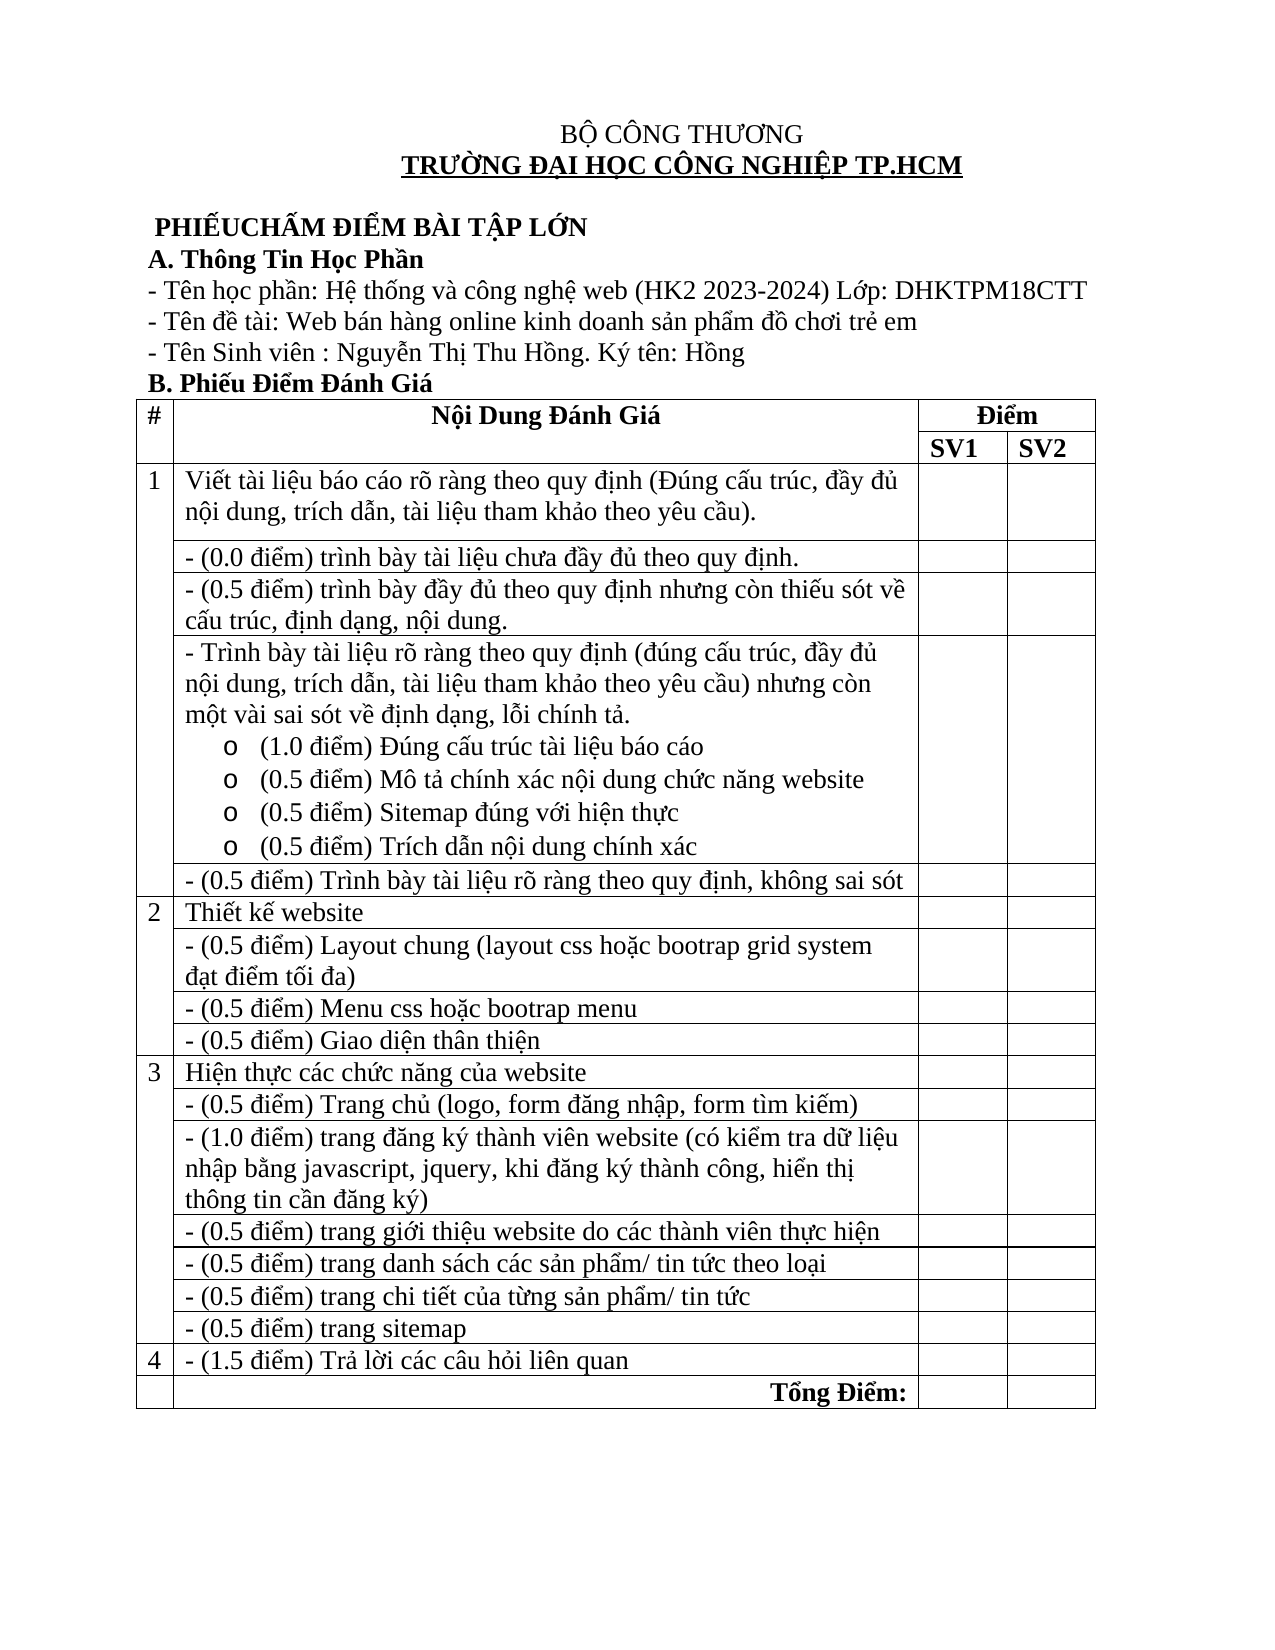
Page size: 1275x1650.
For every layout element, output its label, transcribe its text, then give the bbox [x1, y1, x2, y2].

text PHIẾUCHẤM ĐIỂM BÀI TẬP LỚN [148, 212, 1216, 243]
table_cell [919, 897, 1007, 928]
table_cell SV1 [919, 432, 1007, 463]
table_cell [1008, 1056, 1095, 1088]
table_cell - (0.0 điểm) trình bày tài liệu chưa đầy đủ theo quy định. [174, 541, 918, 572]
table_cell [919, 541, 1007, 572]
table_cell [1008, 1121, 1095, 1214]
table_cell - (0.5 điểm) trình bày đầy đủ theo quy định nhưng còn thiếu sót về cấu trúc, định dạng, nội dung. [174, 573, 918, 635]
table_cell [1008, 464, 1095, 539]
table_cell [1008, 1312, 1095, 1343]
table_cell - (0.5 điểm) Trình bày tài liệu rõ ràng theo quy định, không sai sót [174, 864, 918, 896]
table_cell [919, 1344, 1007, 1375]
table_cell - (0.5 điểm) Giao diện thân thiện [174, 1024, 918, 1055]
table_cell - (1.5 điểm) Trả lời các câu hỏi liên quan [174, 1344, 918, 1375]
table_cell - (1.0 điểm) trang đăng ký thành viên website (có kiểm tra dữ liệu nhập bằng javascript, jquery, khi đăng ký thành công, hiển thị thông tin cần đăng ký) [174, 1121, 918, 1214]
table_cell - (0.5 điểm) Menu css hoặc bootrap menu [174, 992, 918, 1023]
table_cell [919, 1280, 1007, 1311]
table_cell [1008, 1344, 1095, 1375]
text - Tên đề tài: Web bán hàng online kinh doanh sản phẩm đồ chơi trẻ em [148, 305, 1216, 336]
table_cell - (0.5 điểm) trang chi tiết của từng sản phẩm/ tin tức [174, 1280, 918, 1311]
table_cell [919, 464, 1007, 539]
table_cell Tổng Điểm: [174, 1376, 918, 1407]
table_cell [919, 1089, 1007, 1120]
table_cell [1008, 864, 1095, 896]
table_cell [1008, 636, 1095, 863]
table_header Nội Dung Đánh Giá [174, 400, 918, 463]
table_cell - (0.5 điểm) trang giới thiệu website do các thành viên thực hiện [174, 1215, 918, 1246]
table_cell Viết tài liệu báo cáo rõ ràng theo quy định (Đúng cấu trúc, đầy đủ nội dung, trích dẫn, tài liệu tham khảo theo yêu cầu). [174, 464, 918, 539]
table_cell [919, 992, 1007, 1023]
text BỘ CÔNG THƯƠNG [148, 118, 1216, 149]
table_cell - (0.5 điểm) Layout chung (layout css hoặc bootrap grid system đạt điểm tối đa) [174, 929, 918, 991]
table_cell Thiết kế website [174, 897, 918, 928]
table_cell 3 [137, 1056, 173, 1343]
table_cell [1008, 1376, 1095, 1407]
table_cell [1008, 573, 1095, 635]
table_cell [1008, 1280, 1095, 1311]
table_cell [1008, 929, 1095, 991]
table_cell [919, 1376, 1007, 1407]
text A. Thông Tin Học Phần [148, 243, 1216, 274]
table_cell [919, 1056, 1007, 1088]
table_header # [137, 400, 173, 463]
table_cell [919, 1024, 1007, 1055]
table_cell [1008, 1215, 1095, 1246]
table_cell [1008, 541, 1095, 572]
table_cell [137, 1376, 173, 1407]
table_cell - (0.5 điểm) trang danh sách các sản phẩm/ tin tức theo loại [174, 1248, 918, 1279]
text TRƯỜNG ĐẠI HỌC CÔNG NGHIỆP TP.HCM [148, 149, 1216, 180]
table_cell - Trình bày tài liệu rõ ràng theo quy định (đúng cấu trúc, đầy đủ nội dung, trích dẫn, tài liệu tham khảo theo yêu cầu) nhưng còn một vài sai sót về định dạng, lỗi chính tả. (1.0 điểm) Đúng cấu trúc tài liệu báo cáo (0.5 điểm) Mô tả chính xác nội dung chức năng website (0.5 điểm) Sitemap đúng với hiện thực (0.5 điểm) Trích dẫn nội dung chính xác [174, 636, 918, 863]
table_cell [1008, 1248, 1095, 1279]
table_cell [1008, 1024, 1095, 1055]
text B. Phiếu Điểm Đánh Giá [148, 367, 1216, 398]
table_cell [1008, 992, 1095, 1023]
table_header Điểm [919, 400, 1095, 431]
table_cell - (0.5 điểm) Trang chủ (logo, form đăng nhập, form tìm kiếm) [174, 1089, 918, 1120]
table_cell 1 [137, 464, 173, 896]
table_cell [919, 636, 1007, 863]
table_cell - (0.5 điểm) trang sitemap [174, 1312, 918, 1343]
table_cell [919, 1215, 1007, 1246]
table_cell [1008, 1089, 1095, 1120]
table_cell Hiện thực các chức năng của website [174, 1056, 918, 1088]
table_cell 4 [137, 1344, 173, 1375]
table_cell SV2 [1008, 432, 1095, 463]
table_cell [1008, 897, 1095, 928]
table_cell [919, 1248, 1007, 1279]
text - Tên Sinh viên : Nguyễn Thị Thu Hồng. Ký tên: Hồng [148, 336, 1275, 367]
table_cell [919, 1312, 1007, 1343]
table_cell [919, 1121, 1007, 1214]
table_cell 2 [137, 897, 173, 1055]
text - Tên học phần: Hệ thống và công nghệ web (HK2 2023-2024) Lớp: DHKTPM18CTT [148, 274, 1216, 305]
table_cell [919, 864, 1007, 896]
table_cell [919, 929, 1007, 991]
table_cell [919, 573, 1007, 635]
